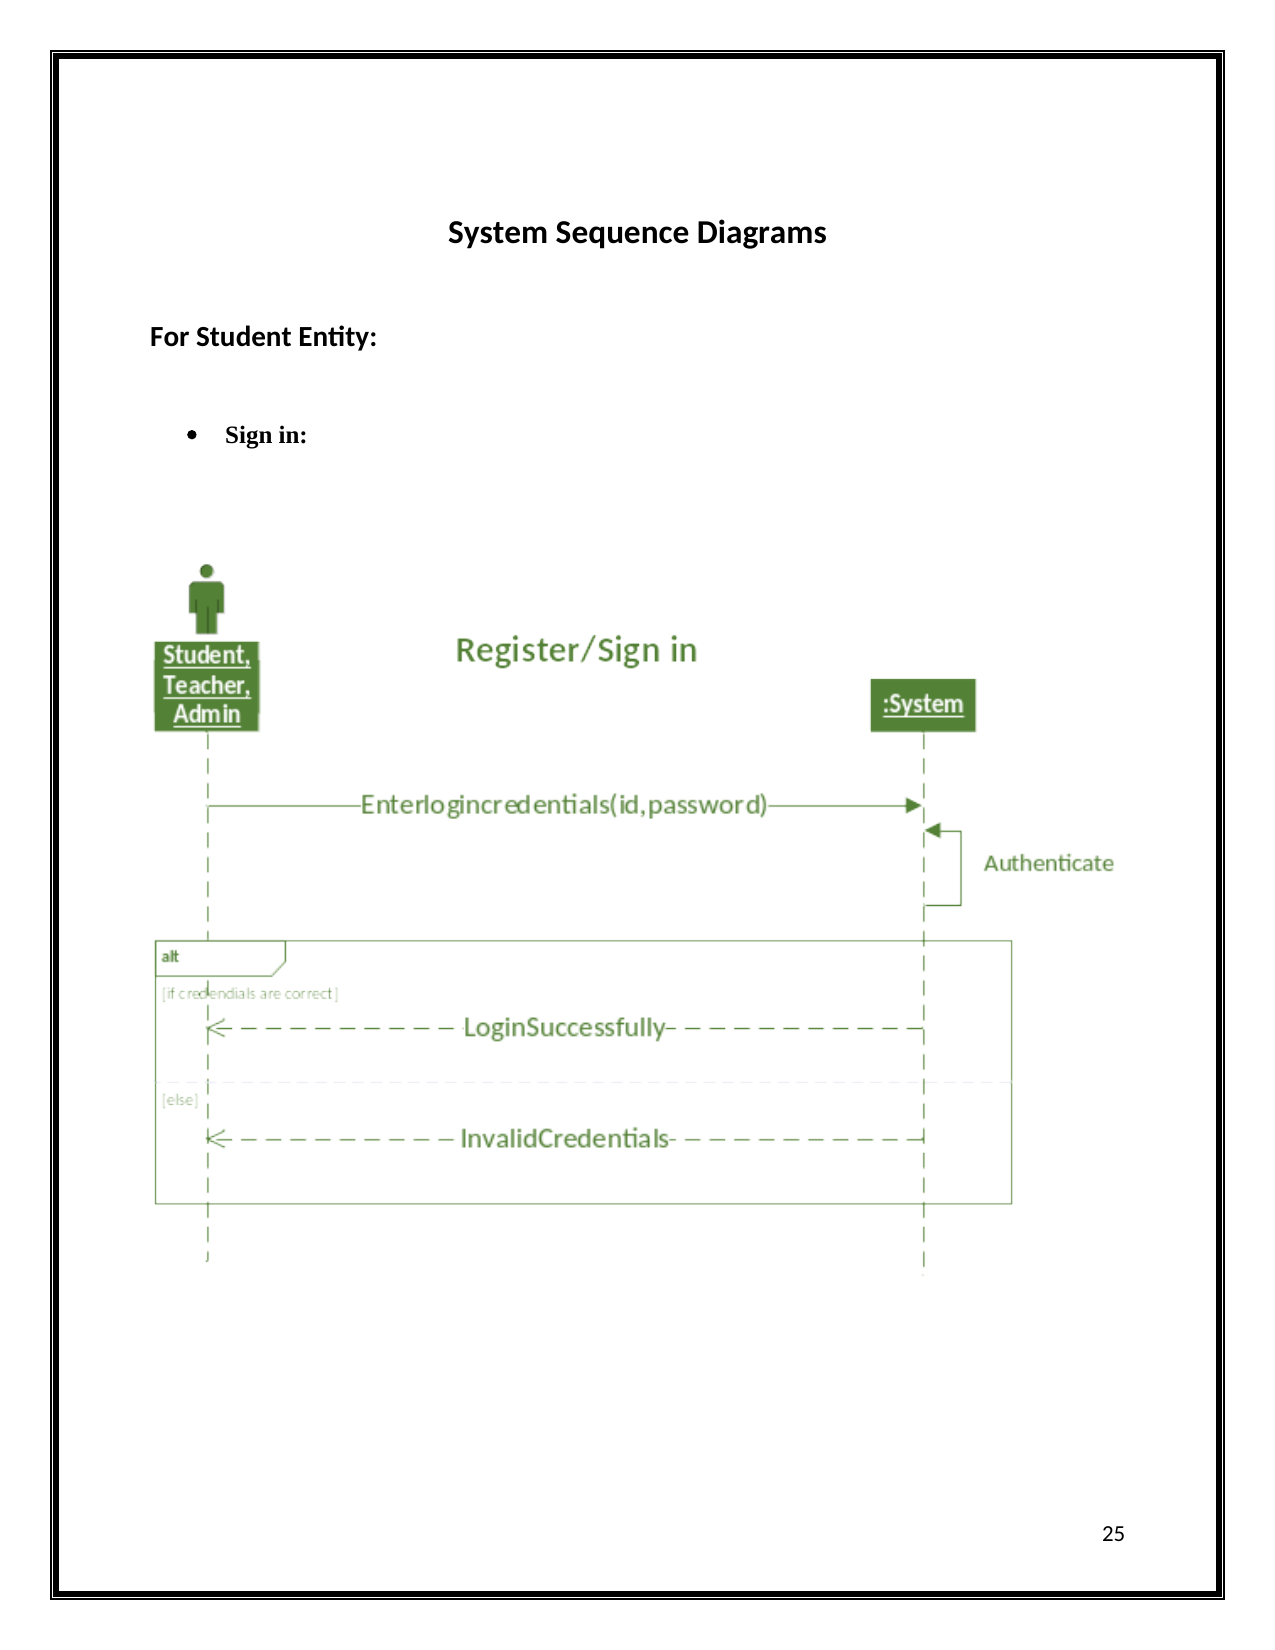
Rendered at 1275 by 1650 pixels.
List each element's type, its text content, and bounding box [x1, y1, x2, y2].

text System Sequence Diagrams [150, 211, 1125, 251]
list Sign in: [187, 420, 1125, 449]
text For Student Entity: [150, 318, 1125, 354]
